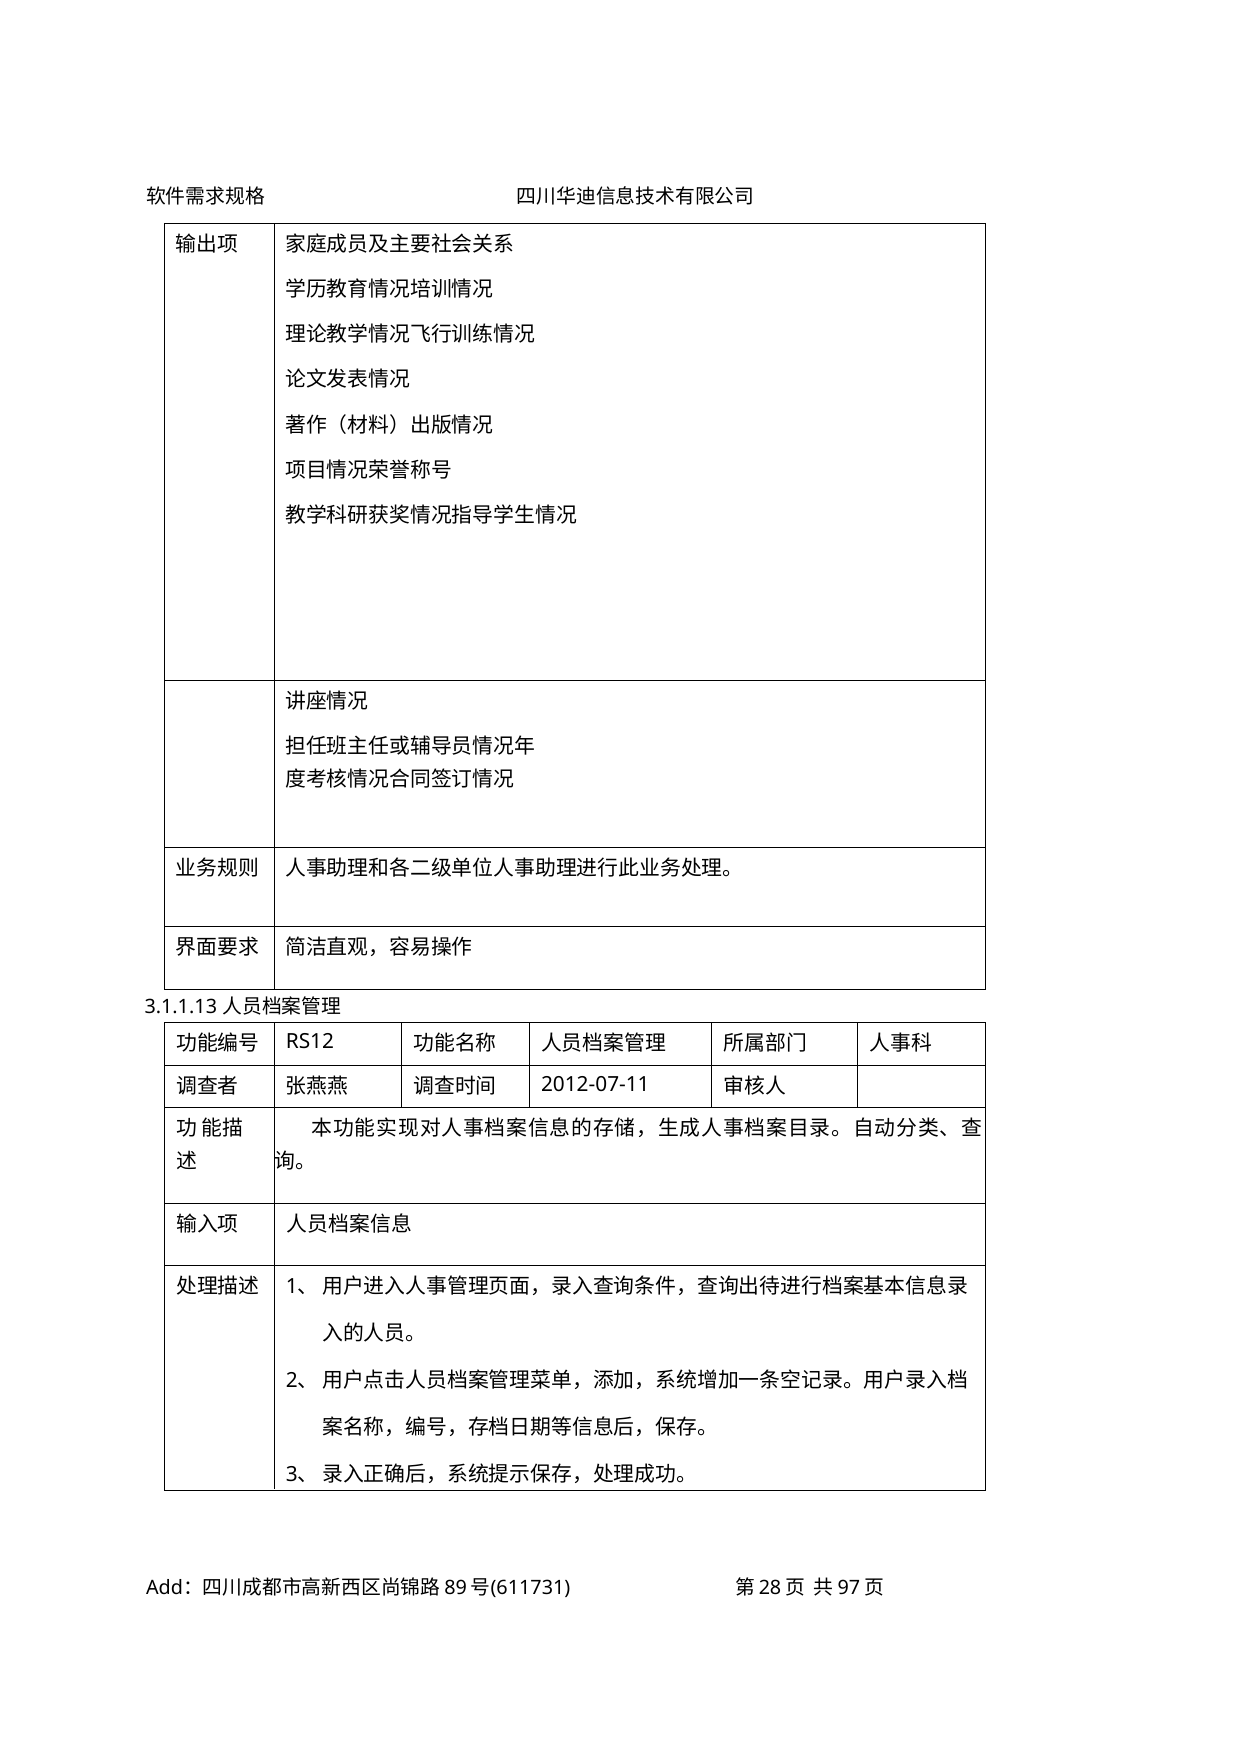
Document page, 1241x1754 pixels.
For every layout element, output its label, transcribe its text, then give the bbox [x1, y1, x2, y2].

table_cell 处理描述 [165, 1266, 274, 1489]
text 3.1.1.13 人员档案管理 [144, 990, 1093, 1019]
table_cell 输出项 [165, 224, 274, 680]
table_cell 讲座情况 担任班主任或辅导员情况年度考核情况合同签订情况 [275, 681, 985, 847]
table_header 人员档案管理 [530, 1023, 711, 1064]
table_cell 2012-07-11 [530, 1066, 711, 1107]
table_cell 用户进入人事管理页面，录入查询条件，查询出待进行档案基本信息录入的人员。 用户点击人员档案管理菜单，添加，系统增加一条空记录。用户录入档案名称，编号，存档日期等信息后，保存。 录入正确后，系统提示保存，处理成功。 [275, 1266, 985, 1489]
table_cell 审核人 [712, 1066, 857, 1107]
table_cell 业务规则 [165, 848, 274, 926]
table_cell 功 能描 述 [165, 1108, 274, 1203]
table_header 功能编号 [165, 1023, 274, 1064]
table_cell 输入项 [165, 1204, 274, 1265]
table_cell 界面要求 [165, 927, 274, 989]
table_cell 人员档案信息 [275, 1204, 985, 1265]
table_cell 张燕燕 [275, 1066, 401, 1107]
table_header 人事科 [858, 1023, 985, 1064]
table_cell 人事助理和各二级单位人事助理进行此业务处理。 [275, 848, 985, 926]
table_cell 家庭成员及主要社会关系学历教育情况培训情况 理论教学情况飞行训练情况论文发表情况 著作（材料）出版情况项目情况荣誉称号 教学科研获奖情况指导学生情况 [275, 224, 985, 680]
table_cell 简洁直观，容易操作 [275, 927, 985, 989]
table_cell [165, 681, 274, 847]
table_header 所属部门 [712, 1023, 857, 1064]
table_cell 本功能实现对人事档案信息的存储，生成人事档案目录。自动分类、查询。 [275, 1108, 985, 1203]
table_cell 调查者 [165, 1066, 274, 1107]
table_cell 调查时间 [402, 1066, 529, 1107]
table_header RS12 [275, 1023, 401, 1064]
table_header 功能名称 [402, 1023, 529, 1064]
table_cell [858, 1066, 985, 1107]
